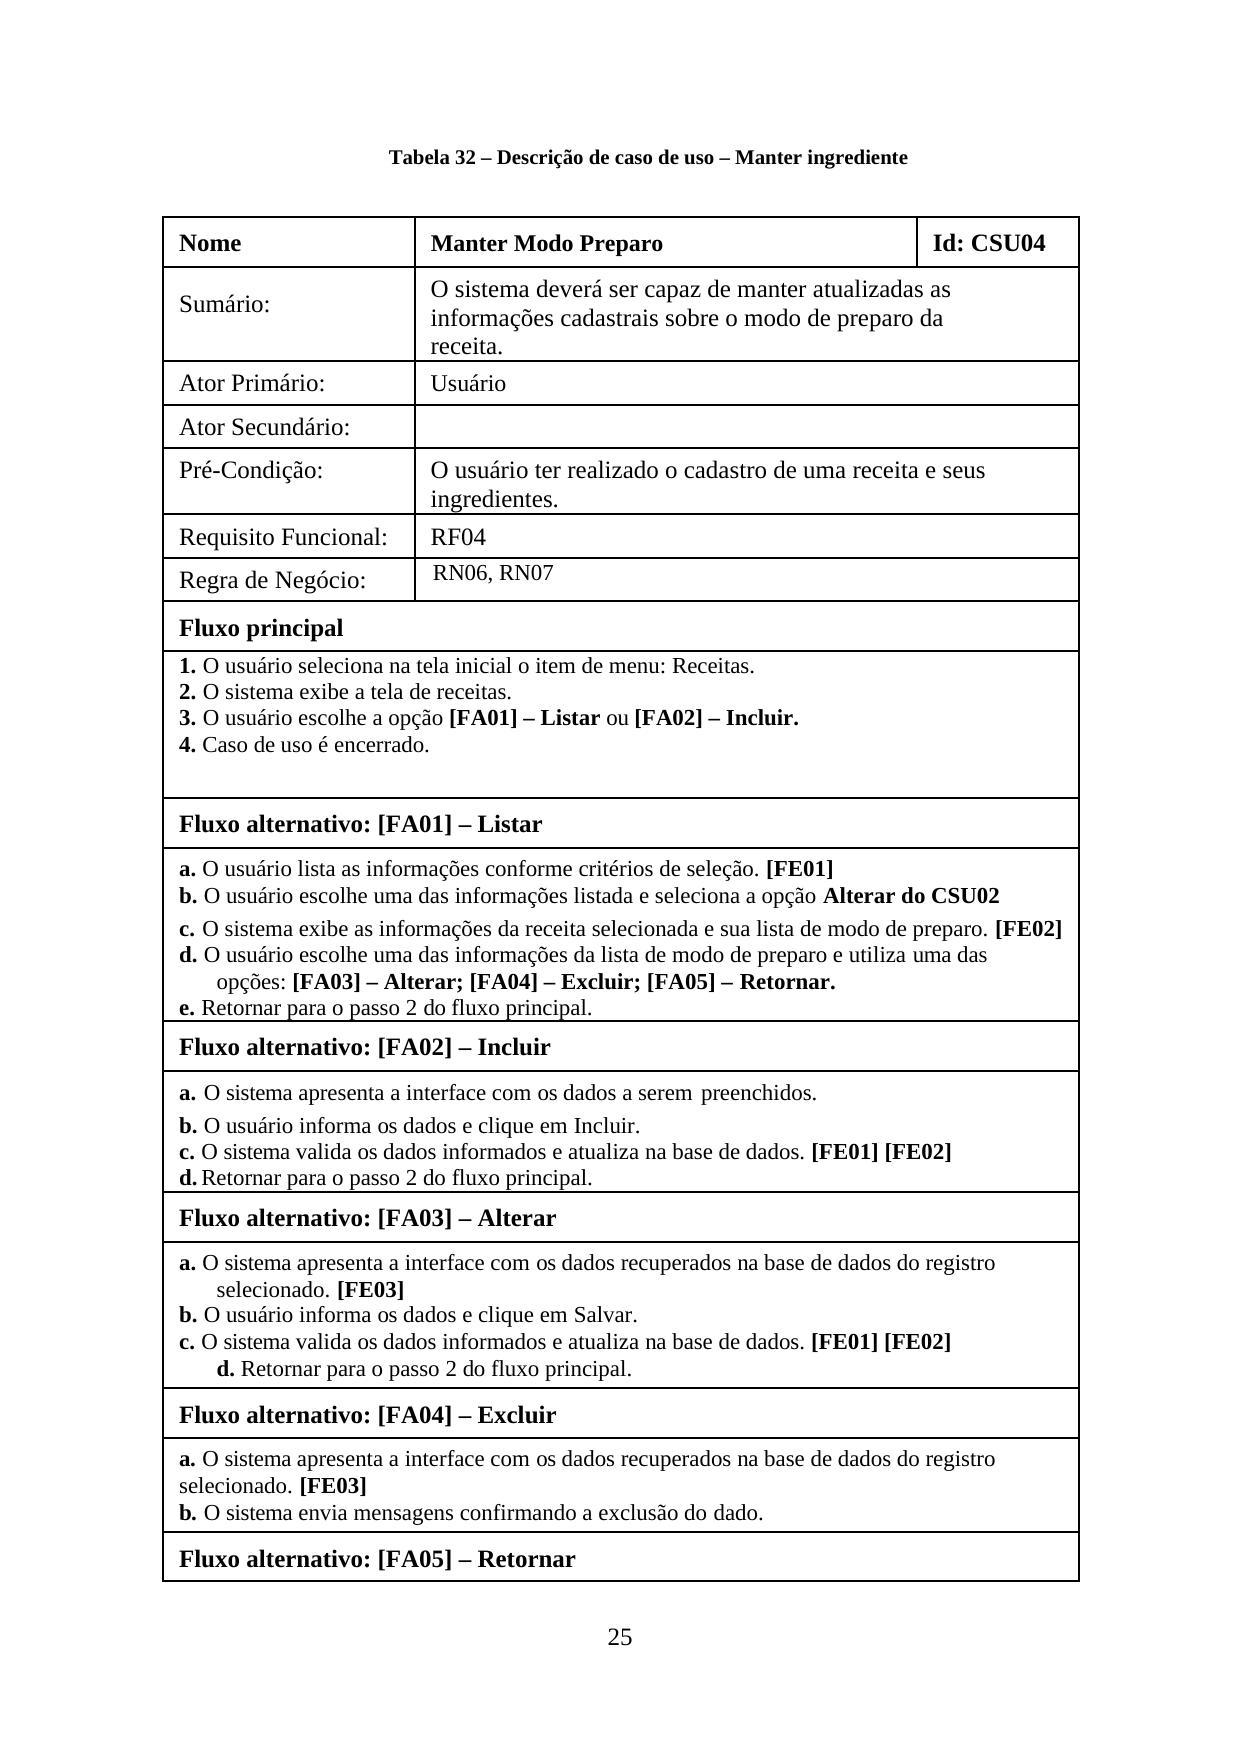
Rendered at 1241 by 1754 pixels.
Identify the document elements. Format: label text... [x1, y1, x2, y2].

table_cell Ator Primário: [164, 362, 414, 403]
text Tabela 32 – Descrição de caso de uso – Manter ingrediente [388, 146, 1151, 169]
table_cell Fluxo principal [164, 602, 1078, 650]
table_header Id: CSU04 [918, 218, 1078, 266]
table_cell RN06, RN07 [416, 559, 1078, 600]
table_cell Ator Secundário: [164, 406, 414, 447]
table_cell O usuário seleciona na tela inicial o item de menu: Receitas. O sistema exibe a tela de receitas. O usuário escolhe a opção [FA01] – Listar ou [FA02] – Incluir. Caso de uso é encerrado. [164, 652, 1078, 797]
table_cell Pré-Condição: [164, 449, 414, 513]
table_cell O sistema apresenta a interface com os dados recuperados na base de dados do registro selecionado. [FE03] O usuário informa os dados e clique em Salvar. O sistema valida os dados informados e atualiza na base de dados. [FE01] [FE02] d. Retornar para o passo 2 do fluxo principal. [164, 1243, 1078, 1387]
table_cell O usuário lista as informações conforme critérios de seleção. [FE01] O usuário escolhe uma das informações listada e seleciona a opção Alterar do CSU02 O sistema exibe as informações da receita selecionada e sua lista de modo de preparo. [FE02] O usuário escolhe uma das informações da lista de modo de preparo e utiliza uma das opções: [FA03] – Alterar; [FA04] – Excluir; [FA05] – Retornar. Retornar para o passo 2 do fluxo principal. [164, 849, 1078, 1020]
table_cell RF04 [416, 515, 1078, 557]
table_cell Fluxo alternativo: [FA01] – Listar [164, 799, 1078, 847]
table_cell Fluxo alternativo: [FA04] – Excluir [164, 1389, 1078, 1437]
table_cell Sumário: [164, 268, 414, 360]
table_cell Fluxo alternativo: [FA03] – Alterar [164, 1193, 1078, 1241]
table_cell Fluxo alternativo: [FA02] – Incluir [164, 1022, 1078, 1070]
table_cell O sistema deverá ser capaz de manter atualizadas as informações cadastrais sobre o modo de preparo da receita. [416, 268, 1078, 360]
table_cell O sistema apresenta a interface com os dados recuperados na base de dados do registro selecionado. [FE03] O sistema envia mensagens confirmando a exclusão do dado. [164, 1439, 1078, 1531]
table_cell O sistema apresenta a interface com os dados a serem preenchidos. O usuário informa os dados e clique em Incluir. O sistema valida os dados informados e atualiza na base de dados. [FE01] [FE02] Retornar para o passo 2 do fluxo principal. [164, 1072, 1078, 1191]
table_cell O usuário ter realizado o cadastro de uma receita e seus ingredientes. [416, 449, 1078, 513]
table_cell [416, 406, 1078, 447]
table_header Manter Modo Preparo [416, 218, 916, 266]
table_header Nome [164, 218, 414, 266]
table_cell Fluxo alternativo: [FA05] – Retornar [164, 1533, 1078, 1580]
table_cell Regra de Negócio: [164, 559, 414, 600]
table_cell Requisito Funcional: [164, 515, 414, 557]
table_cell Usuário [416, 362, 1078, 403]
